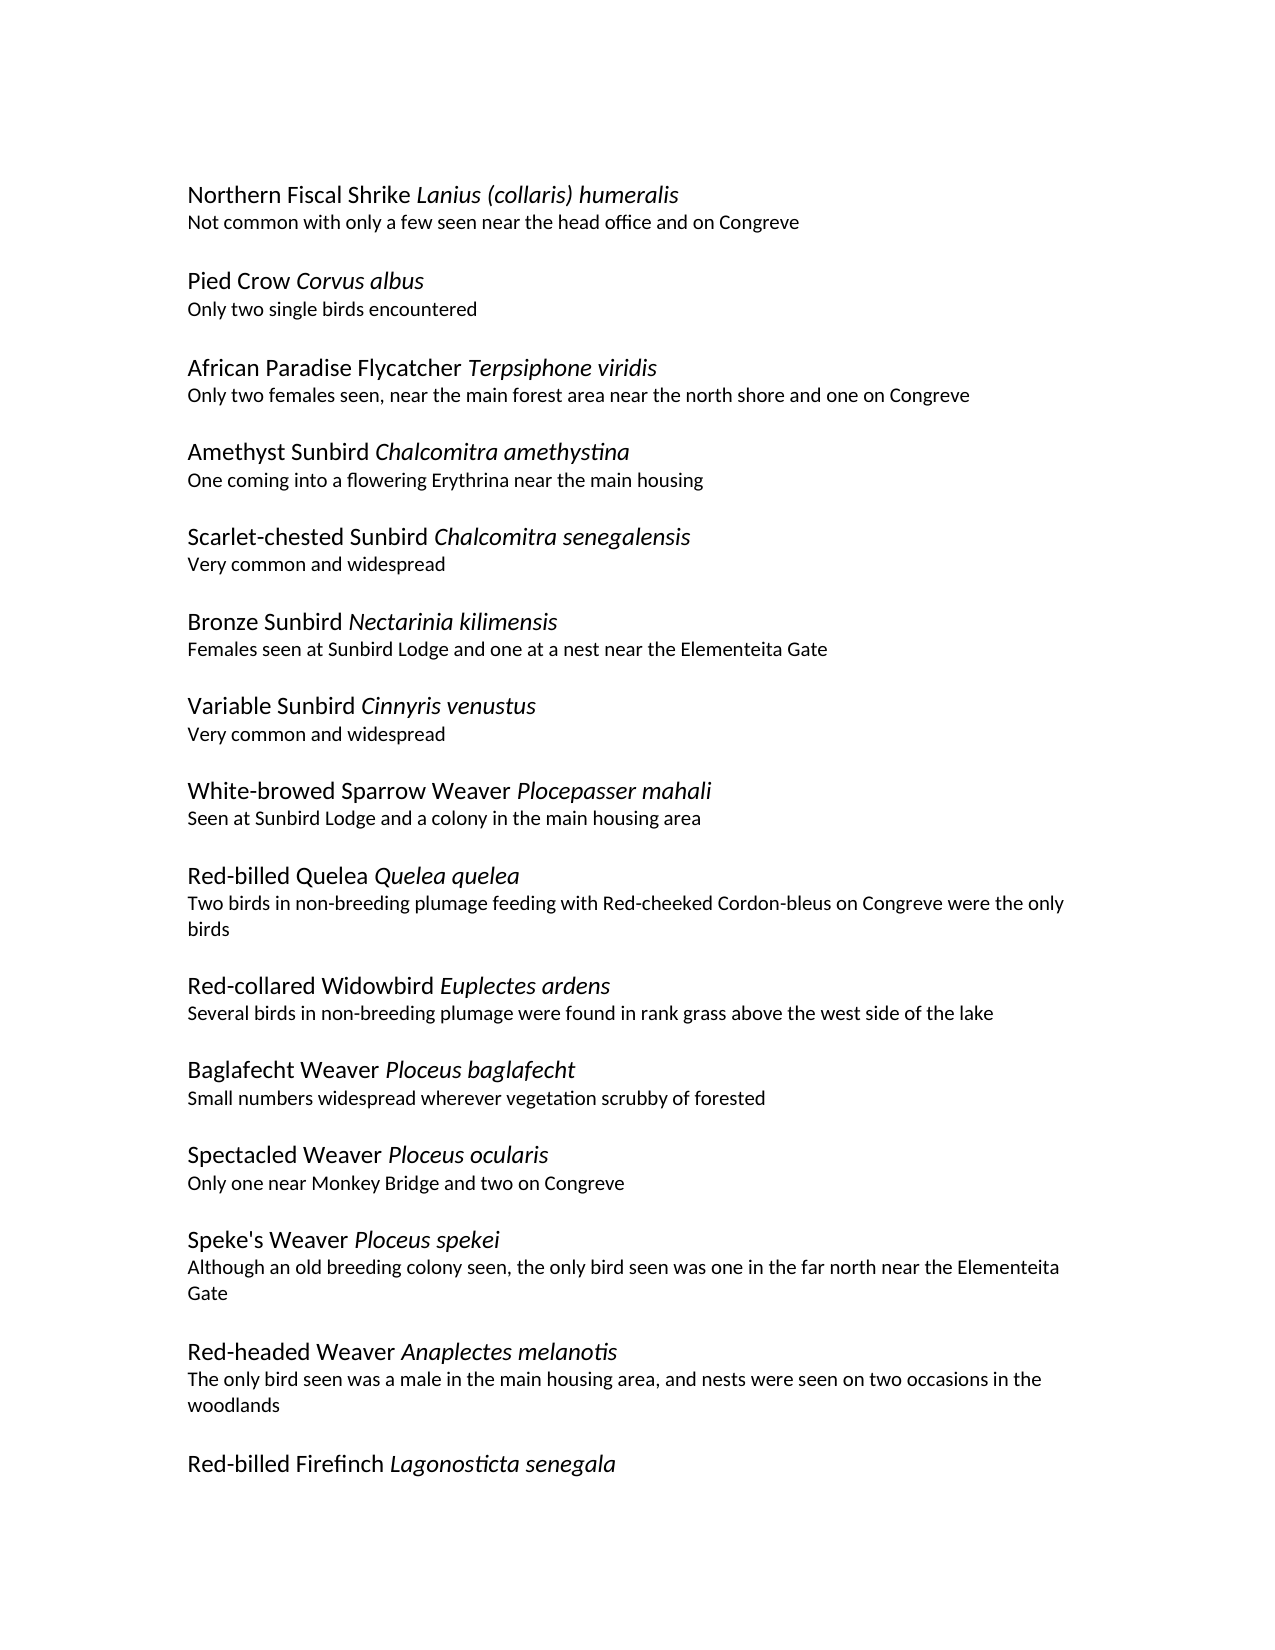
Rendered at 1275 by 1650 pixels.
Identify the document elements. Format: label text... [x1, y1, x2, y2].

text One coming into a flowering Erythrina near the main housing [187, 467, 1087, 492]
text African Paradise Flycatcher Terpsiphone viridis [187, 352, 1087, 382]
text Seen at Sunbird Lodge and a colony in the main housing area [187, 806, 1087, 831]
text White-browed Sparrow Weaver Plocepasser mahali [187, 775, 1087, 806]
text Amethyst Sunbird Chalcomitra amethystina [187, 436, 1087, 467]
text Two birds in non-breeding plumage feeding with Red-cheeked Cordon-bleus on Congreve were the only birds [187, 890, 1087, 941]
text Pied Crow Corvus albus [187, 265, 1087, 296]
text Although an old breeding colony seen, the only bird seen was one in the far north near the Elementeita Gate [187, 1254, 1087, 1305]
text Very common and widespread [187, 721, 1087, 746]
text Scarlet-chested Sunbird Chalcomitra senegalensis [187, 521, 1087, 552]
text Variable Sunbird Cinnyris venustus [187, 690, 1087, 721]
text Northern Fiscal Shrike Lanius (collaris) humeralis [187, 179, 1087, 209]
text Females seen at Sunbird Lodge and one at a nest near the Elementeita Gate [187, 636, 1087, 662]
text Not common with only a few seen near the head office and on Congreve [187, 209, 1087, 235]
text The only bird seen was a male in the main housing area, and nests were seen on two occasions in the woodlands [187, 1366, 1087, 1417]
text Baglafecht Weaver Ploceus baglafecht [187, 1054, 1087, 1085]
text Only one near Monkey Bridge and two on Congreve [187, 1170, 1087, 1195]
text Spectacled Weaver Ploceus ocularis [187, 1139, 1087, 1170]
text Red-billed Quelea Quelea quelea [187, 860, 1087, 890]
text Bronze Sunbird Nectarinia kilimensis [187, 606, 1087, 636]
text Small numbers widespread wherever vegetation scrubby of forested [187, 1085, 1087, 1111]
text Several birds in non-breeding plumage were found in rank grass above the west side of the lake [187, 1000, 1087, 1026]
text Only two single birds encountered [187, 296, 1087, 321]
text Only two females seen, near the main forest area near the north shore and one on Congreve [187, 382, 1087, 408]
text Red-headed Weaver Anaplectes melanotis [187, 1336, 1087, 1366]
text Very common and widespread [187, 552, 1087, 577]
text Red-collared Widowbird Euplectes ardens [187, 970, 1087, 1000]
text Speke's Weaver Ploceus spekei [187, 1224, 1087, 1254]
text Red-billed Firefinch Lagonosticta senegala [187, 1448, 1087, 1478]
